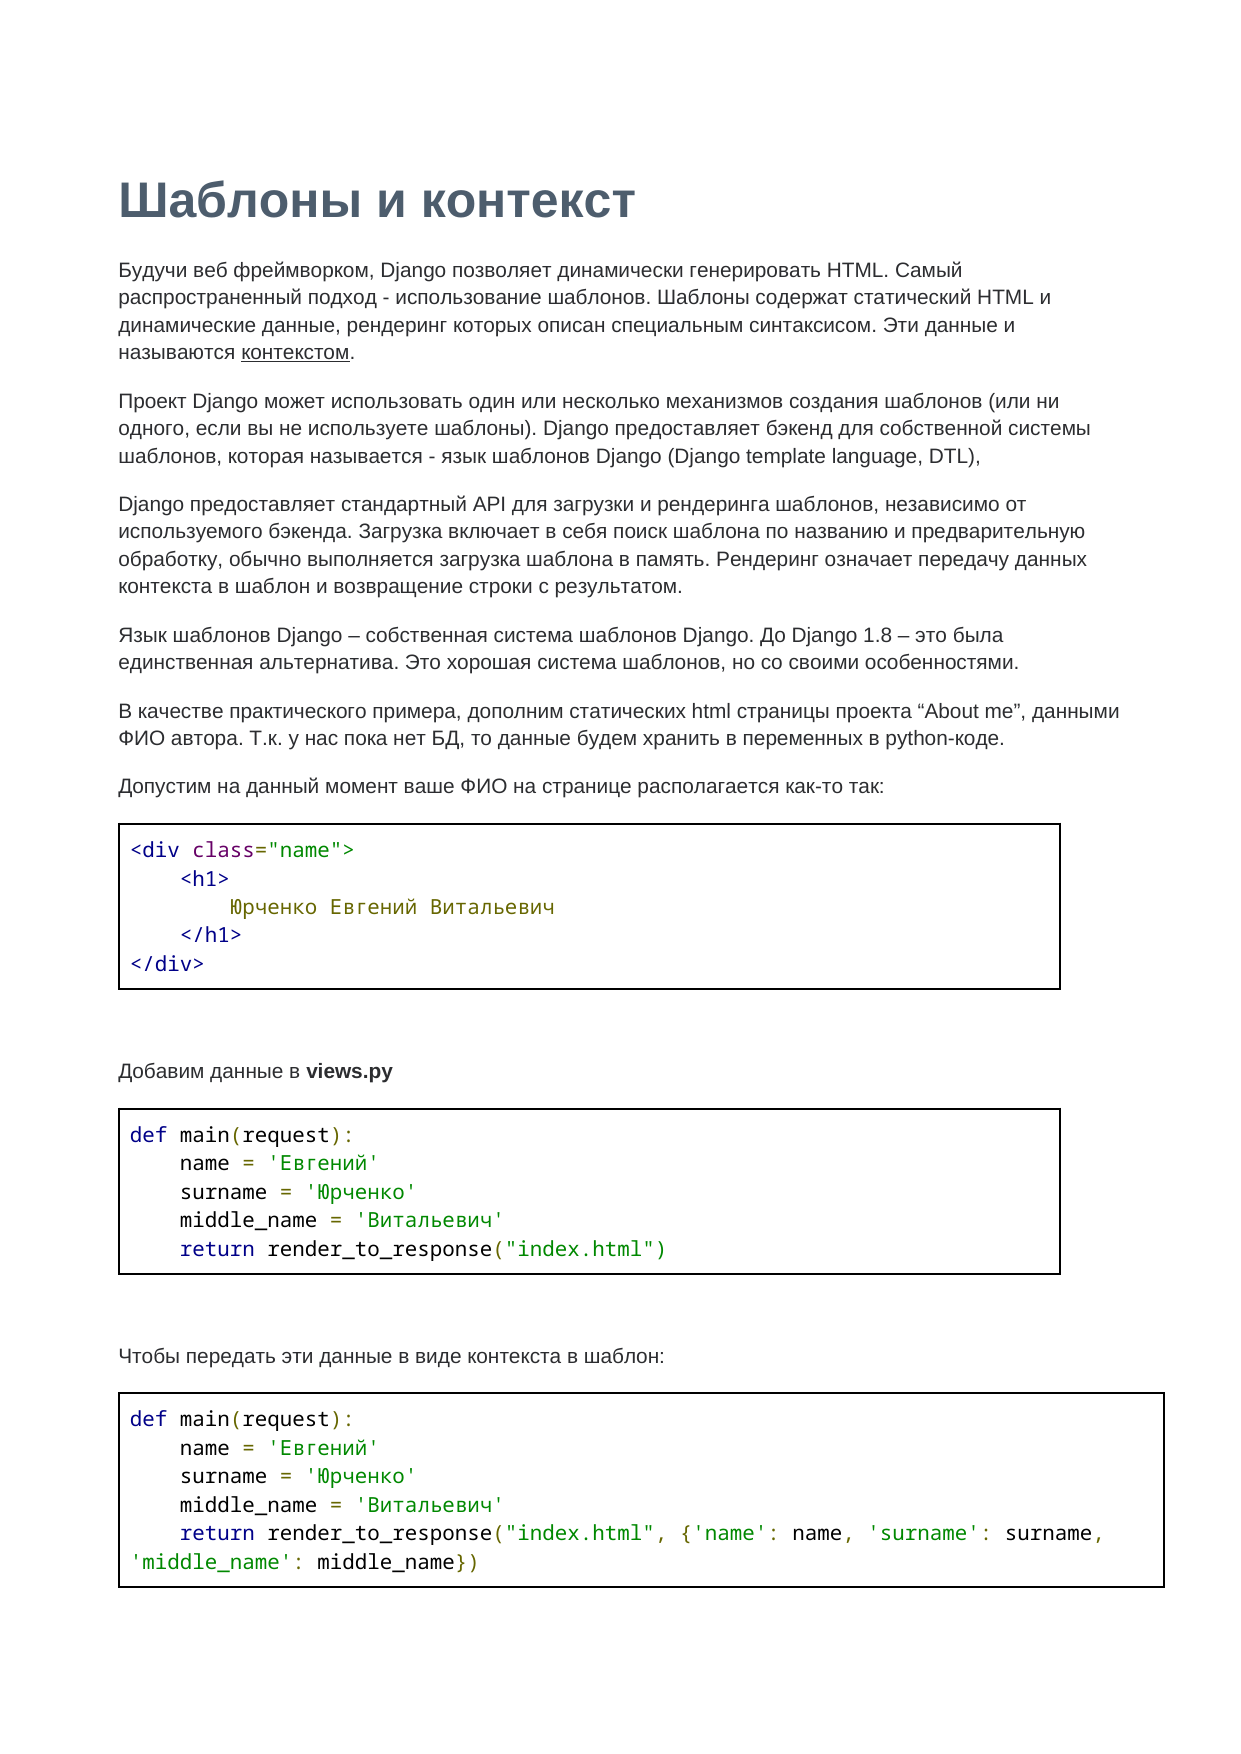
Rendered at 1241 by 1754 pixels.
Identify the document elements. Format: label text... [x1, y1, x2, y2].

text Будучи веб фреймворком, Django позволяет динамически генерировать HTML. Самый распространенный подход - использование шаблонов. Шаблоны содержат статический HTML и динамические данные, рендеринг которых описан специальным синтаксисом. Эти данные и называются контекстом. [118, 258, 1122, 364]
text В качестве практического примера, дополним статических html страницы проекта “About me”, данными ФИО автора. Т.к. у нас пока нет БД, то данные будем хранить в переменных в python-коде. [118, 698, 1122, 750]
subtitle Шаблоны и контекст [118, 171, 1122, 228]
text Язык шаблонов Django – собственная система шаблонов Django. До Django 1.8 – это была единственная альтернатива. Это хорошая система шаблонов, но со своими особенностями. [118, 623, 1122, 674]
table_header def main(request): name = 'Евгений' surname = 'Юрченко' middle_name = 'Витальевич' return render_to_response("index.html") [120, 1110, 1059, 1272]
table_header def main(request): name = 'Евгений' surname = 'Юрченко' middle_name = 'Витальевич' return render_to_response("index.html", {'name': name, 'surname': surname, 'middle_name': middle_name}) [120, 1394, 1163, 1586]
text Чтобы передать эти данные в виде контекста в шаблон: [118, 1344, 1122, 1368]
text Проект Django может использовать один или несколько механизмов создания шаблонов (или ни одного, если вы не используете шаблоны). Django предоставляет бэкенд для собственной системы шаблонов, которая называется - язык шаблонов Django (Django template language, DTL), [118, 388, 1122, 467]
text Допустим на данный момент ваше ФИО на странице располагается как-то так: [118, 774, 1122, 798]
text Django предоставляет стандартный API для загрузки и рендеринга шаблонов, независимо от используемого бэкенда. Загрузка включает в себя поиск шаблона по названию и предварительную обработку, обычно выполняется загрузка шаблона в память. Рендеринг означает передачу данных контекста в шаблон и возвращение строки с результатом. [118, 492, 1122, 598]
table_header <div class="name"> <h1> Юрченко Евгений Витальевич </h1> </div> [120, 825, 1059, 988]
text Добавим данные в views.py [118, 1059, 1122, 1083]
